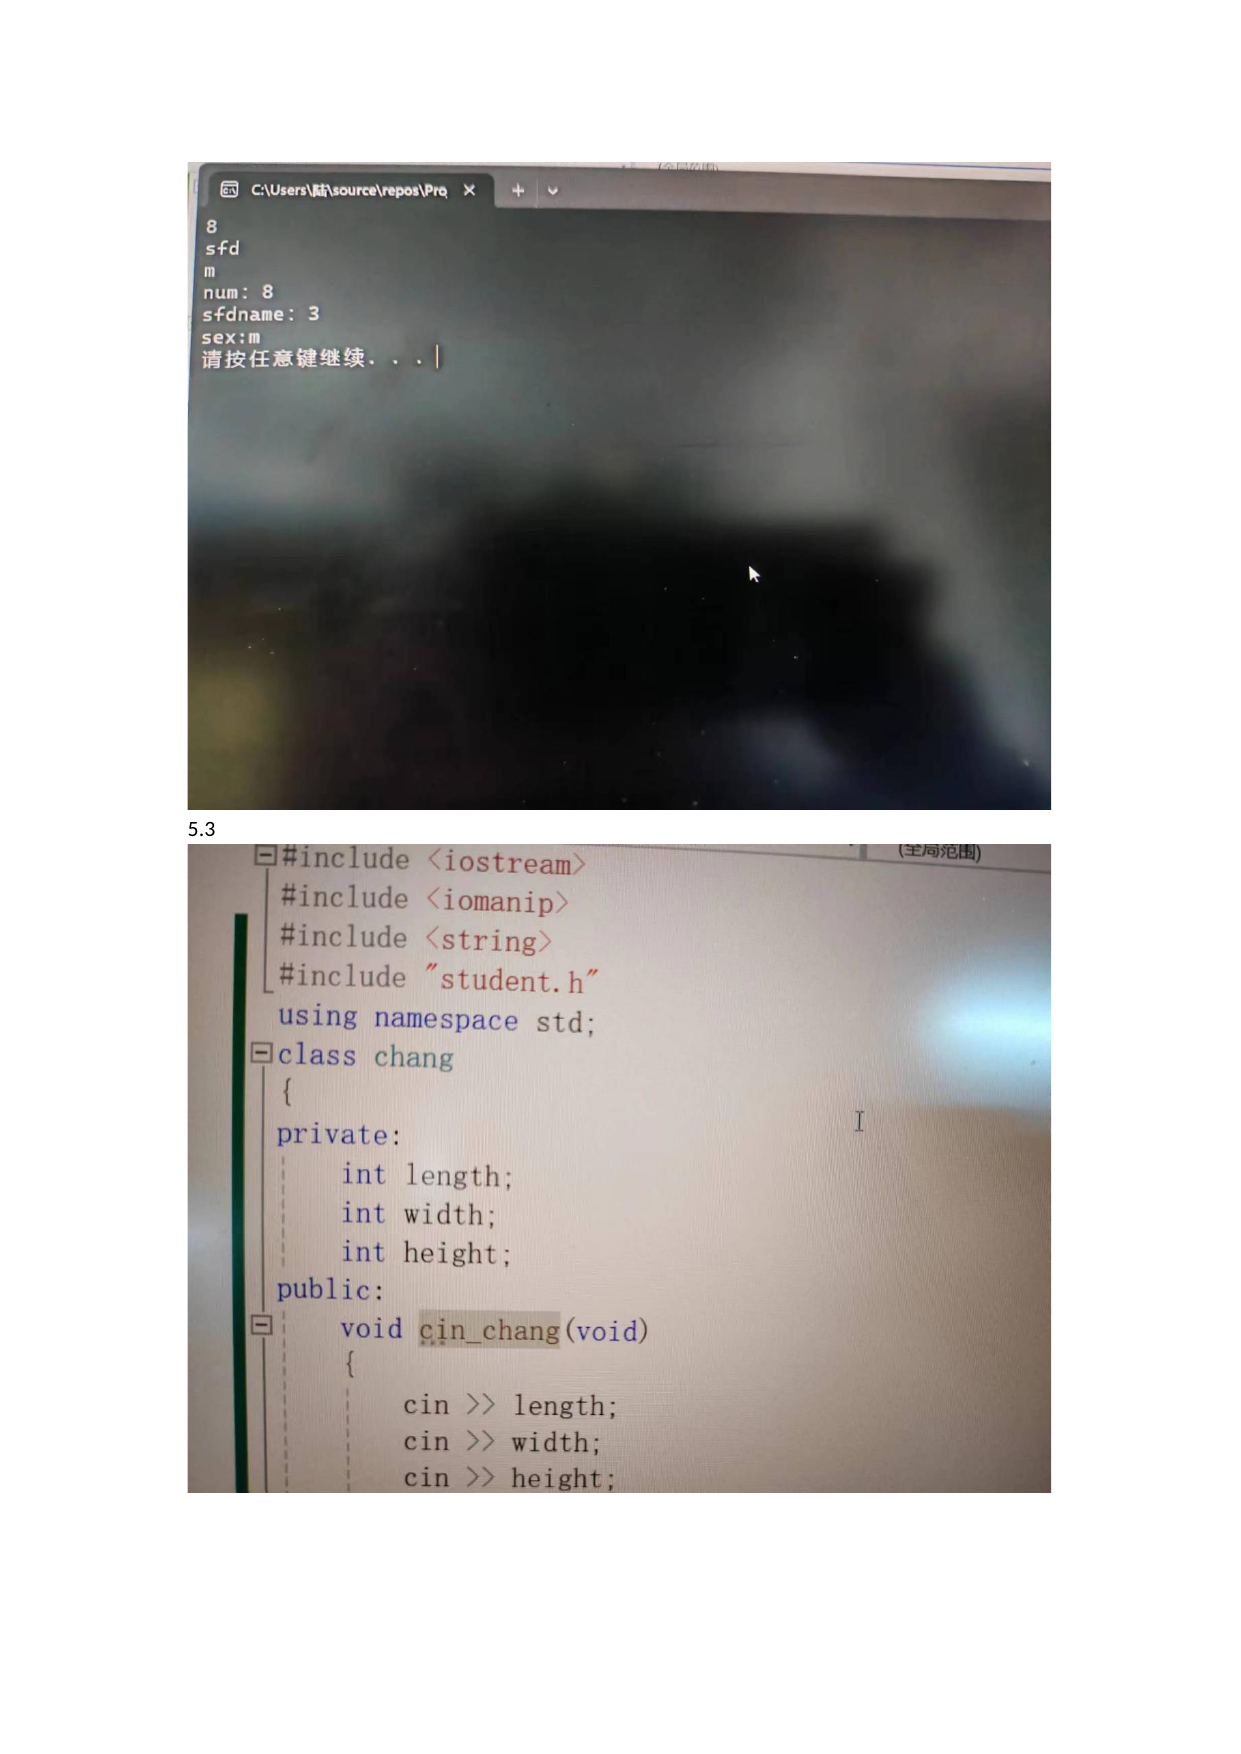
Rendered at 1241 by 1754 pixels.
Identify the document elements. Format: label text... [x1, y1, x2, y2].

picture [187, 162, 1052, 810]
picture [187, 844, 1052, 1493]
